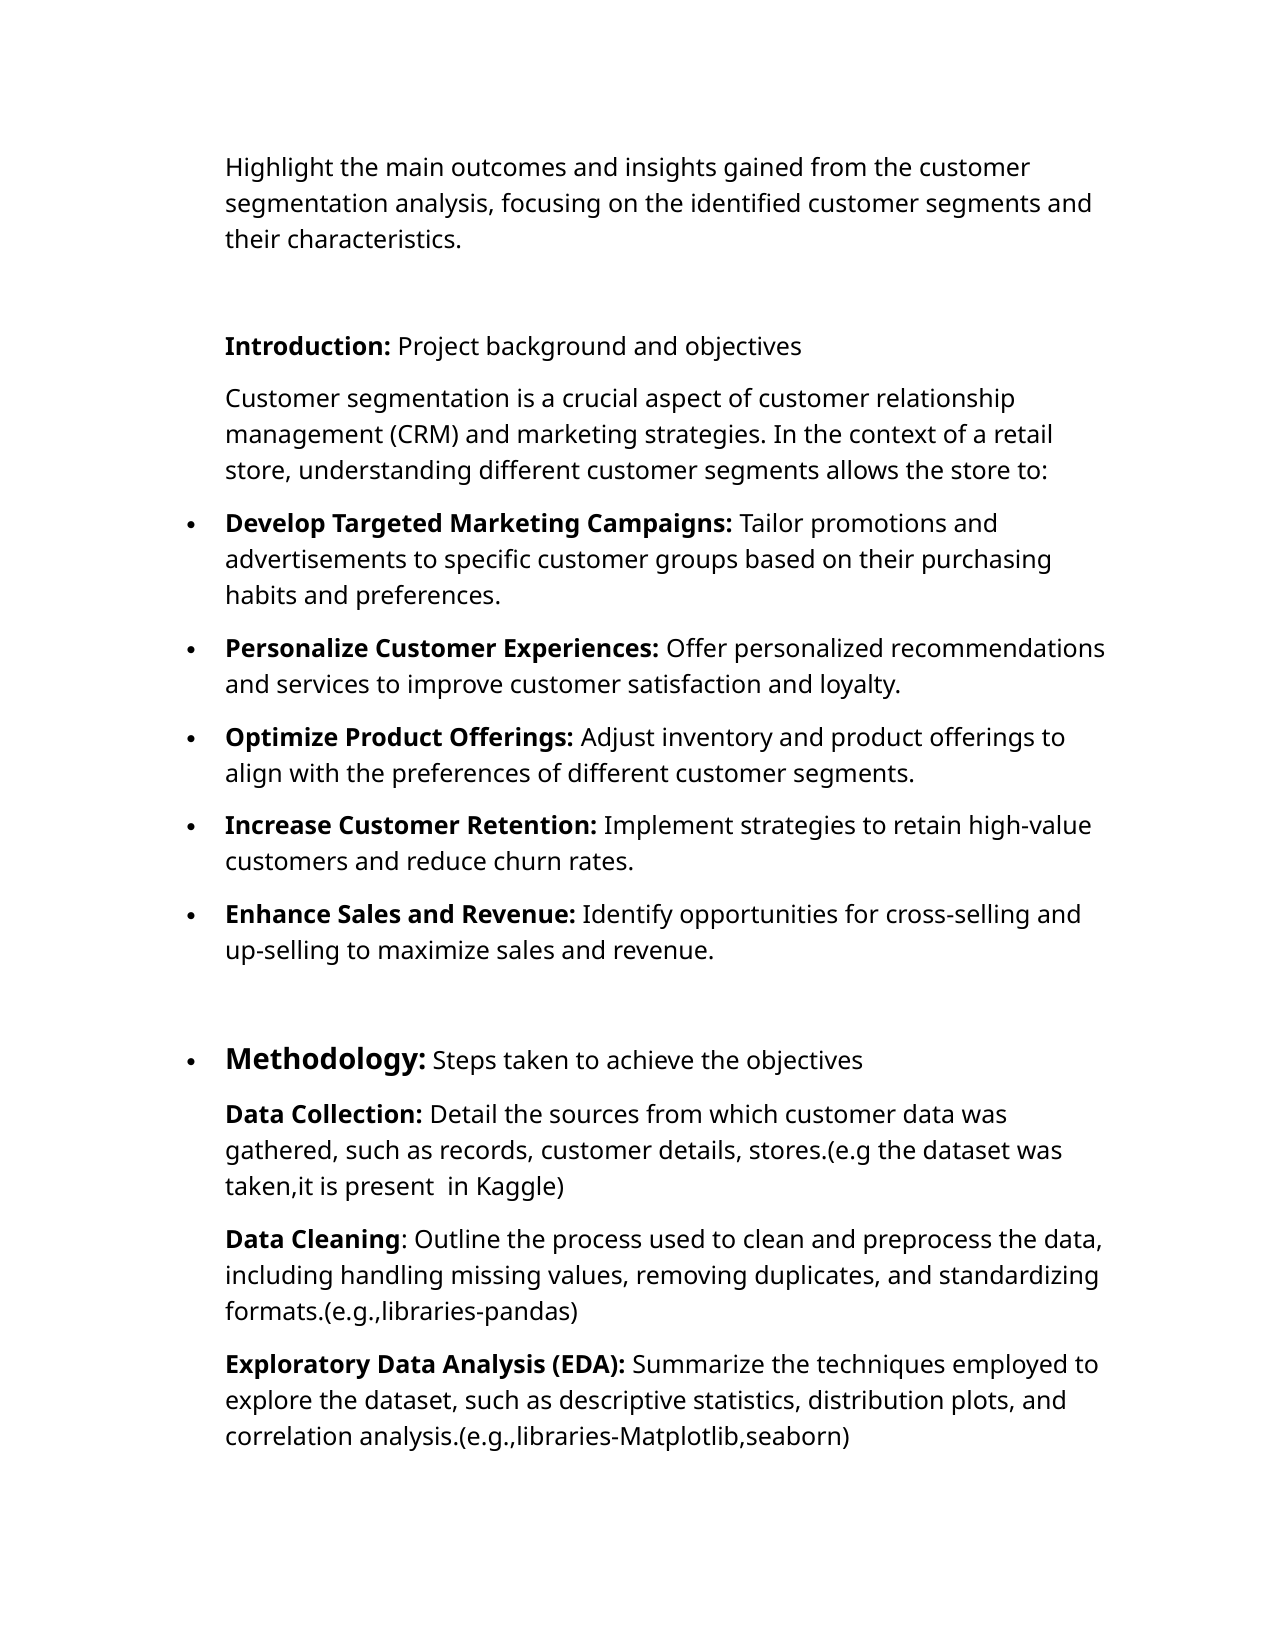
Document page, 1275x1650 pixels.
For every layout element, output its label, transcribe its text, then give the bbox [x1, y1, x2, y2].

list Develop Targeted Marketing Campaigns: Tailor promotions and advertisements to specific customer groups based on their purchasing habits and preferences. [187, 506, 1125, 612]
list Personalize Customer Experiences: Offer personalized recommendations and services to improve customer satisfaction and loyalty. [187, 631, 1125, 701]
text Data Collection: Detail the sources from which customer data was gathered, such as records, customer details, stores.(e.g the dataset was taken,it is present in Kaggle) [225, 1097, 1125, 1203]
text Exploratory Data Analysis (EDA): Summarize the techniques employed to explore the dataset, such as descriptive statistics, distribution plots, and correlation analysis.(e.g.,libraries-Matplotlib,seaborn) [225, 1346, 1125, 1453]
text Data Cleaning: Outline the process used to clean and preprocess the data, including handling missing values, removing duplicates, and standardizing formats.(e.g.,libraries-pandas) [225, 1222, 1125, 1328]
text Introduction: Project background and objectives [150, 328, 1125, 362]
list Increase Customer Retention: Implement strategies to retain high-value customers and reduce churn rates. [187, 808, 1125, 878]
list Optimize Product Offerings: Adjust inventory and product offerings to align with the preferences of different customer segments. [187, 719, 1125, 789]
list Methodology: Steps taken to achieve the objectives [187, 1038, 1125, 1078]
text Highlight the main outcomes and insights gained from the customer segmentation analysis, focusing on the identified customer segments and their characteristics. [225, 150, 1125, 256]
text Customer segmentation is a crucial aspect of customer relationship management (CRM) and marketing strategies. In the context of a retail store, understanding different customer segments allows the store to: [225, 381, 1125, 487]
list Enhance Sales and Revenue: Identify opportunities for cross-selling and up-selling to maximize sales and revenue. [187, 897, 1125, 967]
